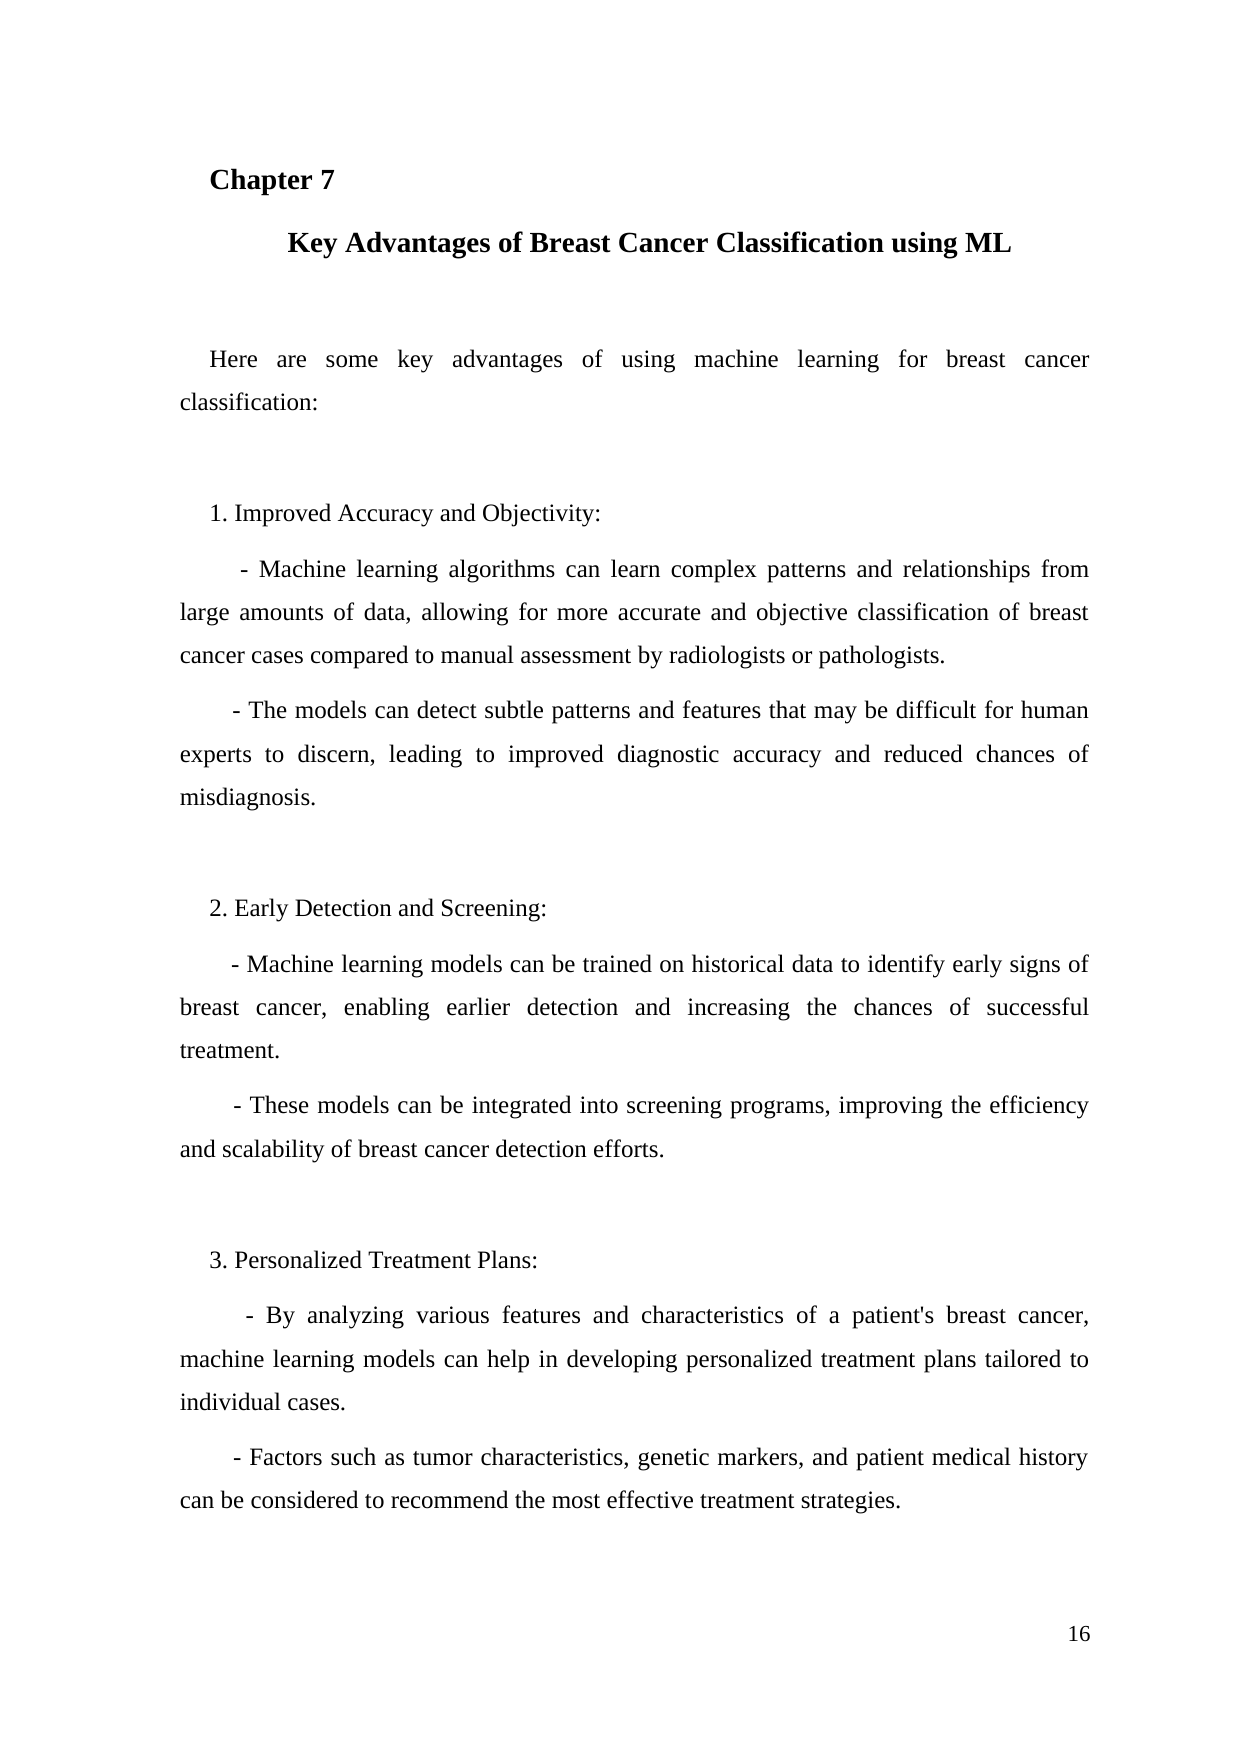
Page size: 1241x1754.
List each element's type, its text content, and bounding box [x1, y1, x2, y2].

subtitle Chapter 7 [179, 162, 1090, 196]
subtitle - By analyzing various features and characteristics of a patient's breast cancer, machine learning models can help in developing personalized treatment plans tailored to individual cases. [179, 1301, 1090, 1416]
subtitle 3. Personalized Treatment Plans: [179, 1245, 1090, 1274]
subtitle - The models can detect subtle patterns and features that may be difficult for human experts to discern, leading to improved diagnostic accuracy and reduced chances of misdiagnosis. [179, 696, 1090, 811]
subtitle - Machine learning models can be trained on historical data to identify early signs of breast cancer, enabling earlier detection and increasing the chances of successful treatment. [179, 949, 1090, 1064]
subtitle - Factors such as tumor characteristics, genetic markers, and patient medical history can be considered to recommend the most effective treatment strategies. [179, 1442, 1090, 1514]
subtitle 1. Improved Accuracy and Objectivity: [179, 498, 1090, 527]
subtitle Here are some key advantages of using machine learning for breast cancer classification: [179, 344, 1090, 416]
subtitle Key Advantages of Breast Cancer Classification using ML [179, 225, 1090, 259]
subtitle - These models can be integrated into screening programs, improving the efficiency and scalability of breast cancer detection efforts. [179, 1091, 1090, 1162]
subtitle 2. Early Detection and Screening: [179, 893, 1090, 922]
subtitle - Machine learning algorithms can learn complex patterns and relationships from large amounts of data, allowing for more accurate and objective classification of breast cancer cases compared to manual assessment by radiologists or pathologists. [179, 554, 1090, 669]
